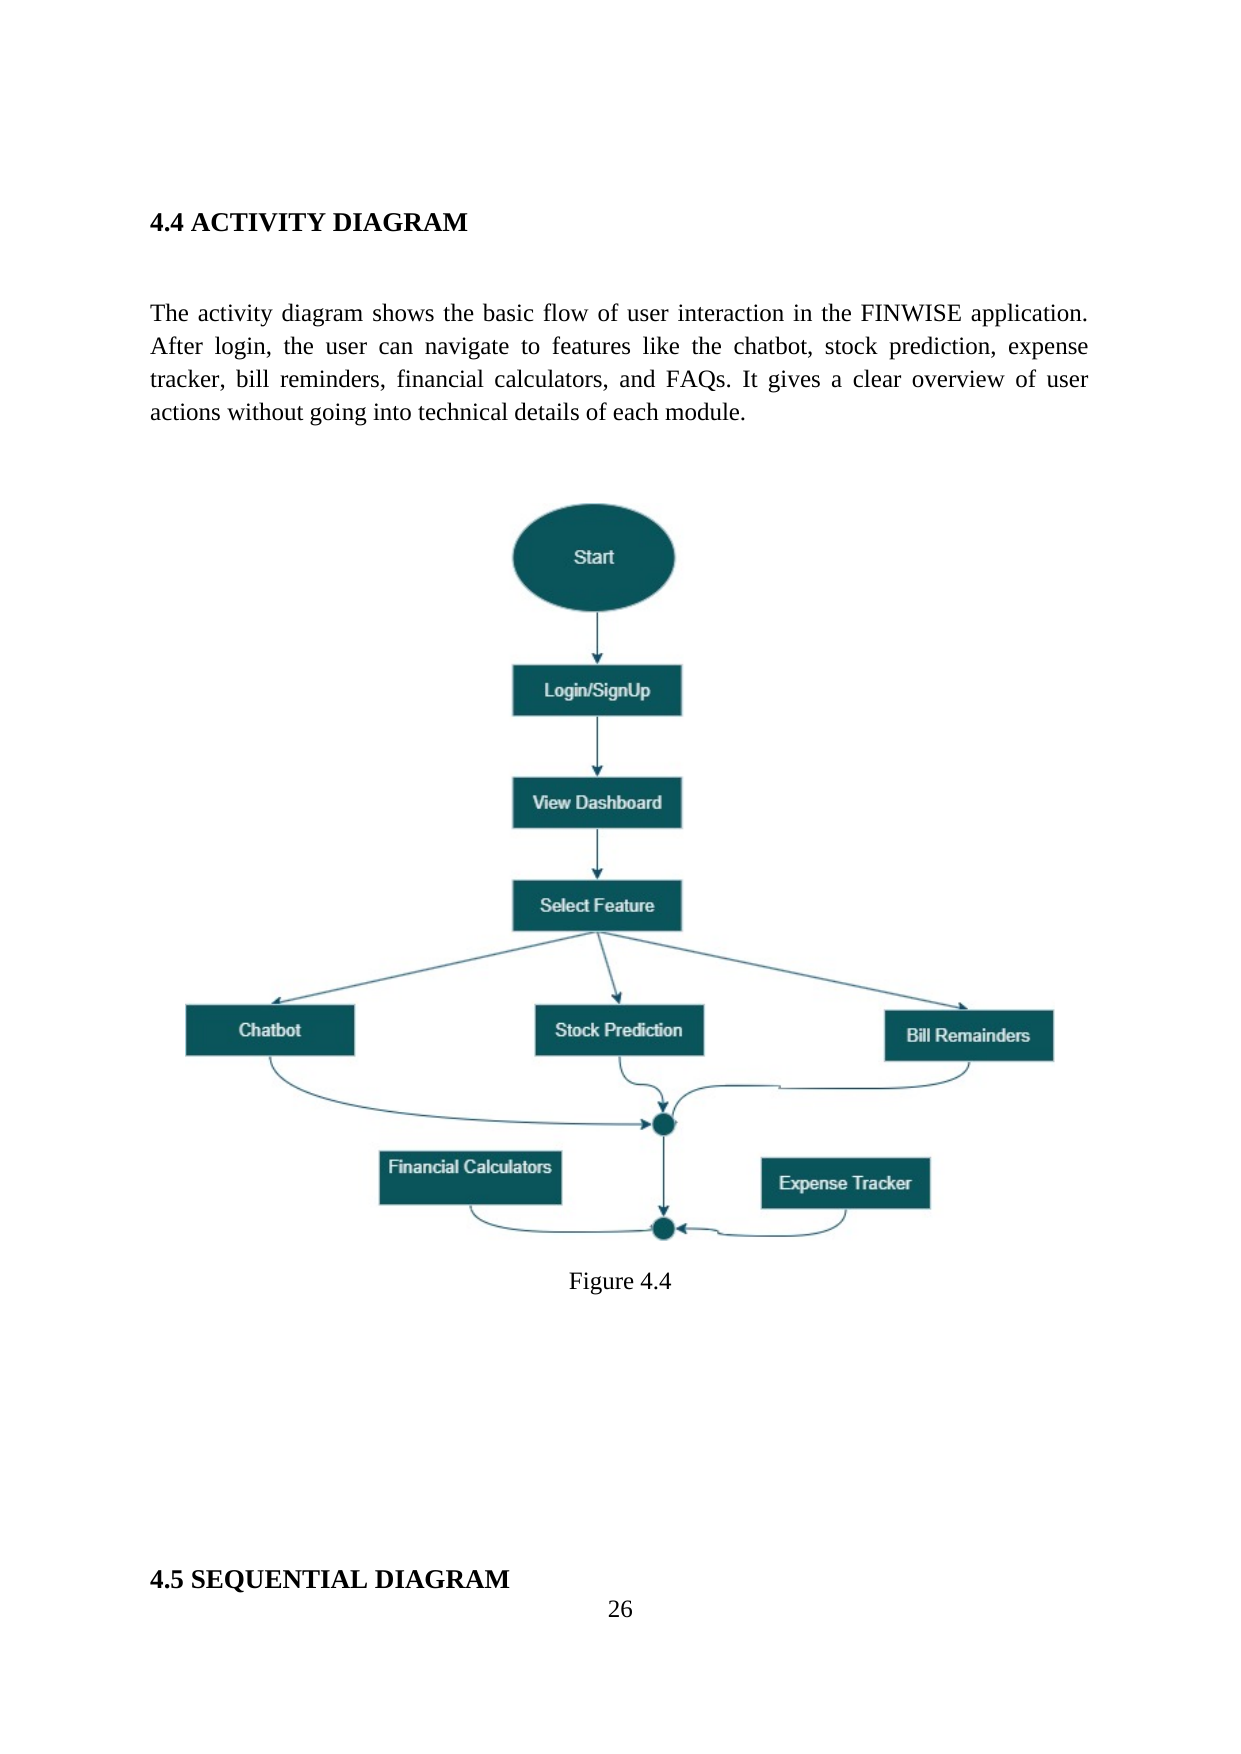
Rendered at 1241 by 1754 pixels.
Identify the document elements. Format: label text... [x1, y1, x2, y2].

text The activity diagram shows the basic flow of user interaction in the FINWISE application. After login, the user can navigate to features like the chatbot, stock prediction, expense tracker, bill reminders, financial calculators, and FAQs. It gives a clear overview of user actions without going into technical details of each module. [150, 298, 1090, 426]
picture [185, 503, 1055, 1241]
text 4.5 SEQUENTIAL DIAGRAM [150, 1563, 1090, 1594]
text 4.4 ACTIVITY DIAGRAM [150, 207, 1090, 238]
